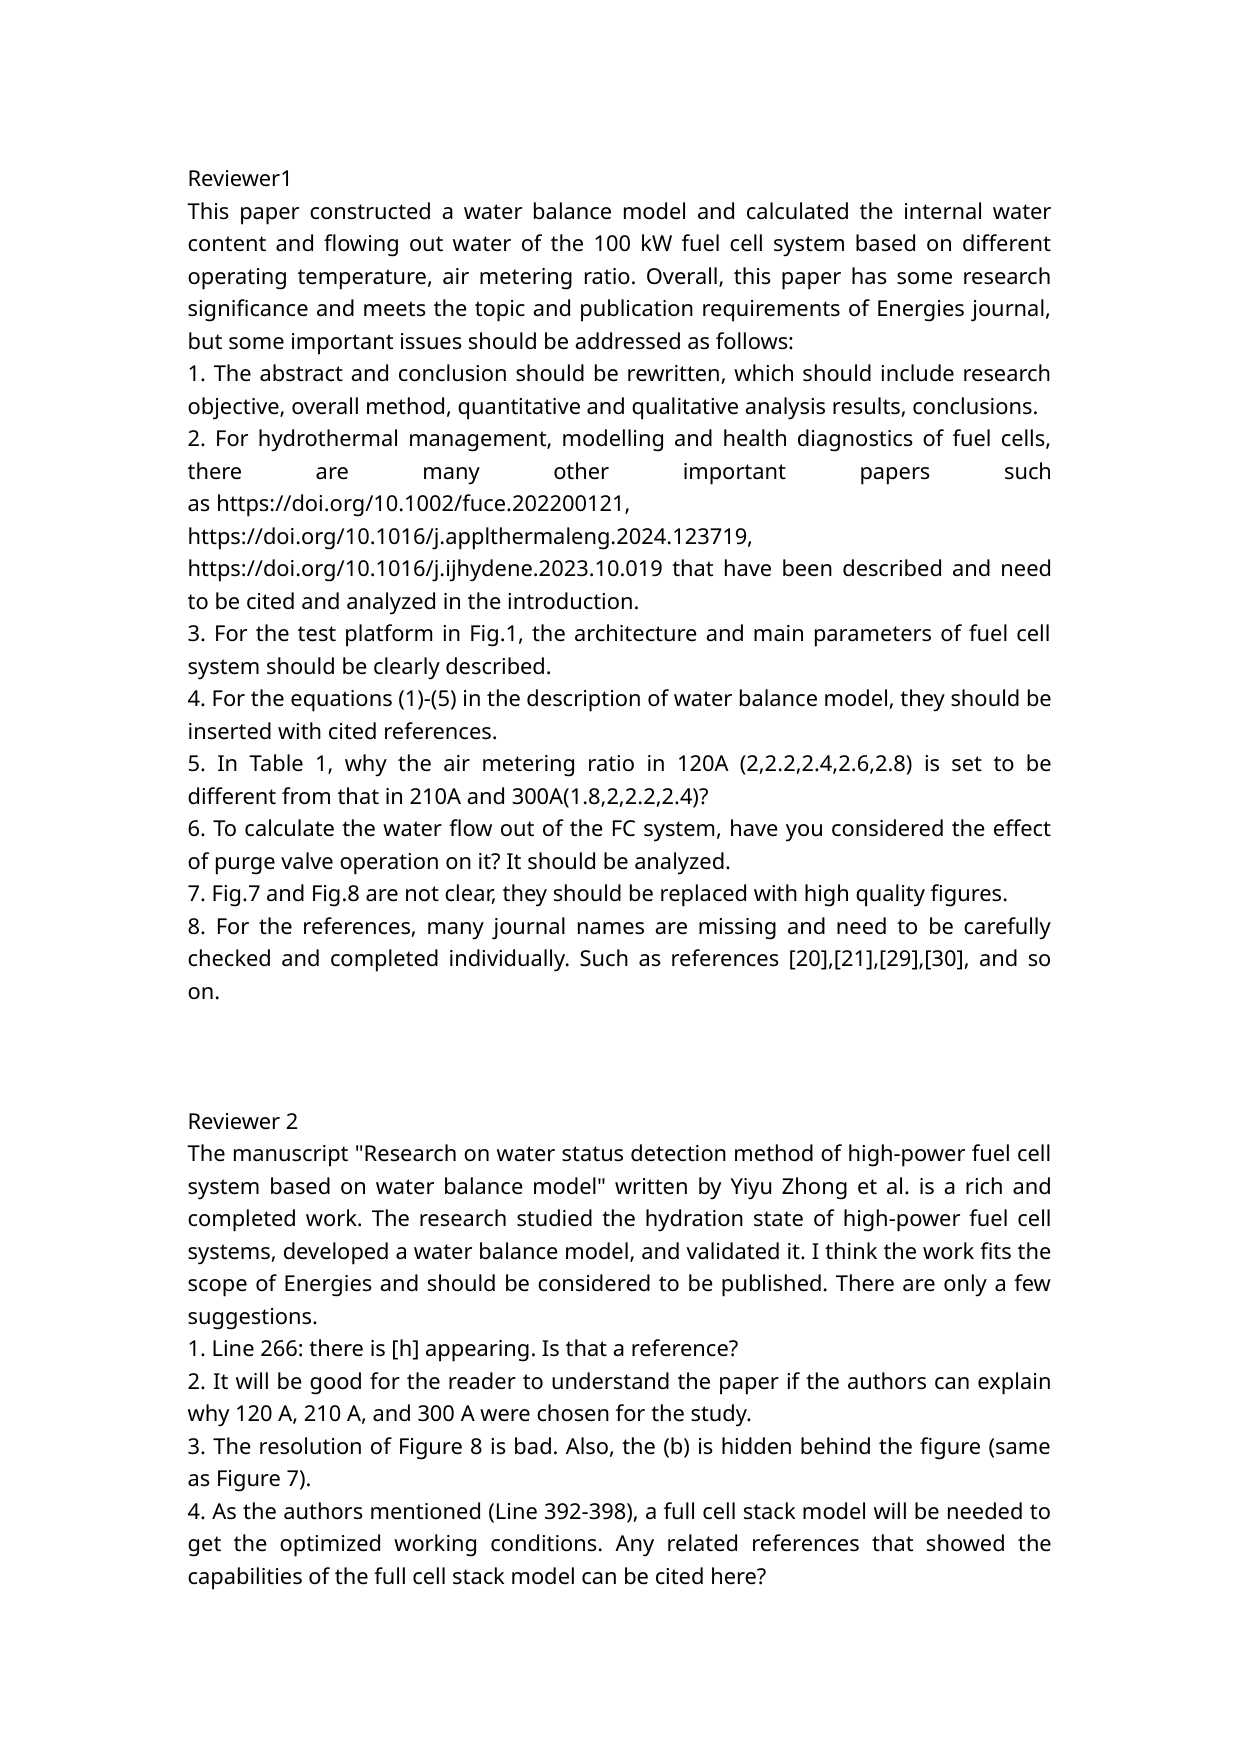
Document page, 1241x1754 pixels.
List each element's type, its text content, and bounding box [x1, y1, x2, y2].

text 5. In Table 1, why the air metering ratio in 120A (2,2.2,2.4,2.6,2.8) is set to be different from that in 210A and 300A(1.8,2,2.2,2.4)? [187, 747, 1053, 812]
text 4. As the authors mentioned (Line 392-398), a full cell stack model will be needed to get the optimized working conditions. Any related references that showed the capabilities of the full cell stack model can be cited here? [187, 1494, 1053, 1592]
text The manuscript "Research on water status detection method of high-power fuel cell system based on water balance model" written by Yiyu Zhong et al. is a rich and completed work. The research studied the hydration state of high-power fuel cell systems, developed a water balance model, and validated it. I think the work fits the scope of Energies and should be considered to be published. There are only a few suggestions. [187, 1137, 1053, 1332]
text Reviewer 2 [187, 1104, 1053, 1137]
text 3. The resolution of Figure 8 is bad. Also, the (b) is hidden behind the figure (same as Figure 7). [187, 1429, 1053, 1494]
text 1. The abstract and conclusion should be rewritten, which should include research objective, overall method, quantitative and qualitative analysis results, conclusions. [187, 357, 1053, 422]
text 1. Line 266: there is [h] appearing. Is that a reference? [187, 1332, 1053, 1364]
text This paper constructed a water balance model and calculated the internal water content and flowing out water of the 100 kW fuel cell system based on different operating temperature, air metering ratio. Overall, this paper has some research significance and meets the topic and publication requirements of Energies journal, but some important issues should be addressed as follows: [187, 194, 1053, 357]
text 7. Fig.7 and Fig.8 are not clear, they should be replaced with high quality figures. [187, 877, 1053, 909]
text 4. For the equations (1)-(5) in the description of water balance model, they should be inserted with cited references. [187, 682, 1053, 747]
text 8. For the references, many journal names are missing and need to be carefully checked and completed individually. Such as references [20],[21],[29],[30], and so on. [187, 909, 1053, 1007]
text 2. For hydrothermal management, modelling and health diagnostics of fuel cells, there are many other important papers such as https://doi.org/10.1002/fuce.202200121, https://doi.org/10.1016/j.applthermaleng.2024.123719, https://doi.org/10.1016/j.ijhydene.2023.10.019 that have been described and need to be cited and analyzed in the introduction. [187, 422, 1053, 617]
text 3. For the test platform in Fig.1, the architecture and main parameters of fuel cell system should be clearly described. [187, 617, 1053, 682]
text 6. To calculate the water flow out of the FC system, have you considered the effect of purge valve operation on it? It should be analyzed. [187, 812, 1053, 877]
text Reviewer1 [187, 162, 1053, 194]
text 2. It will be good for the reader to understand the paper if the authors can explain why 120 A, 210 A, and 300 A were chosen for the study. [187, 1364, 1053, 1429]
